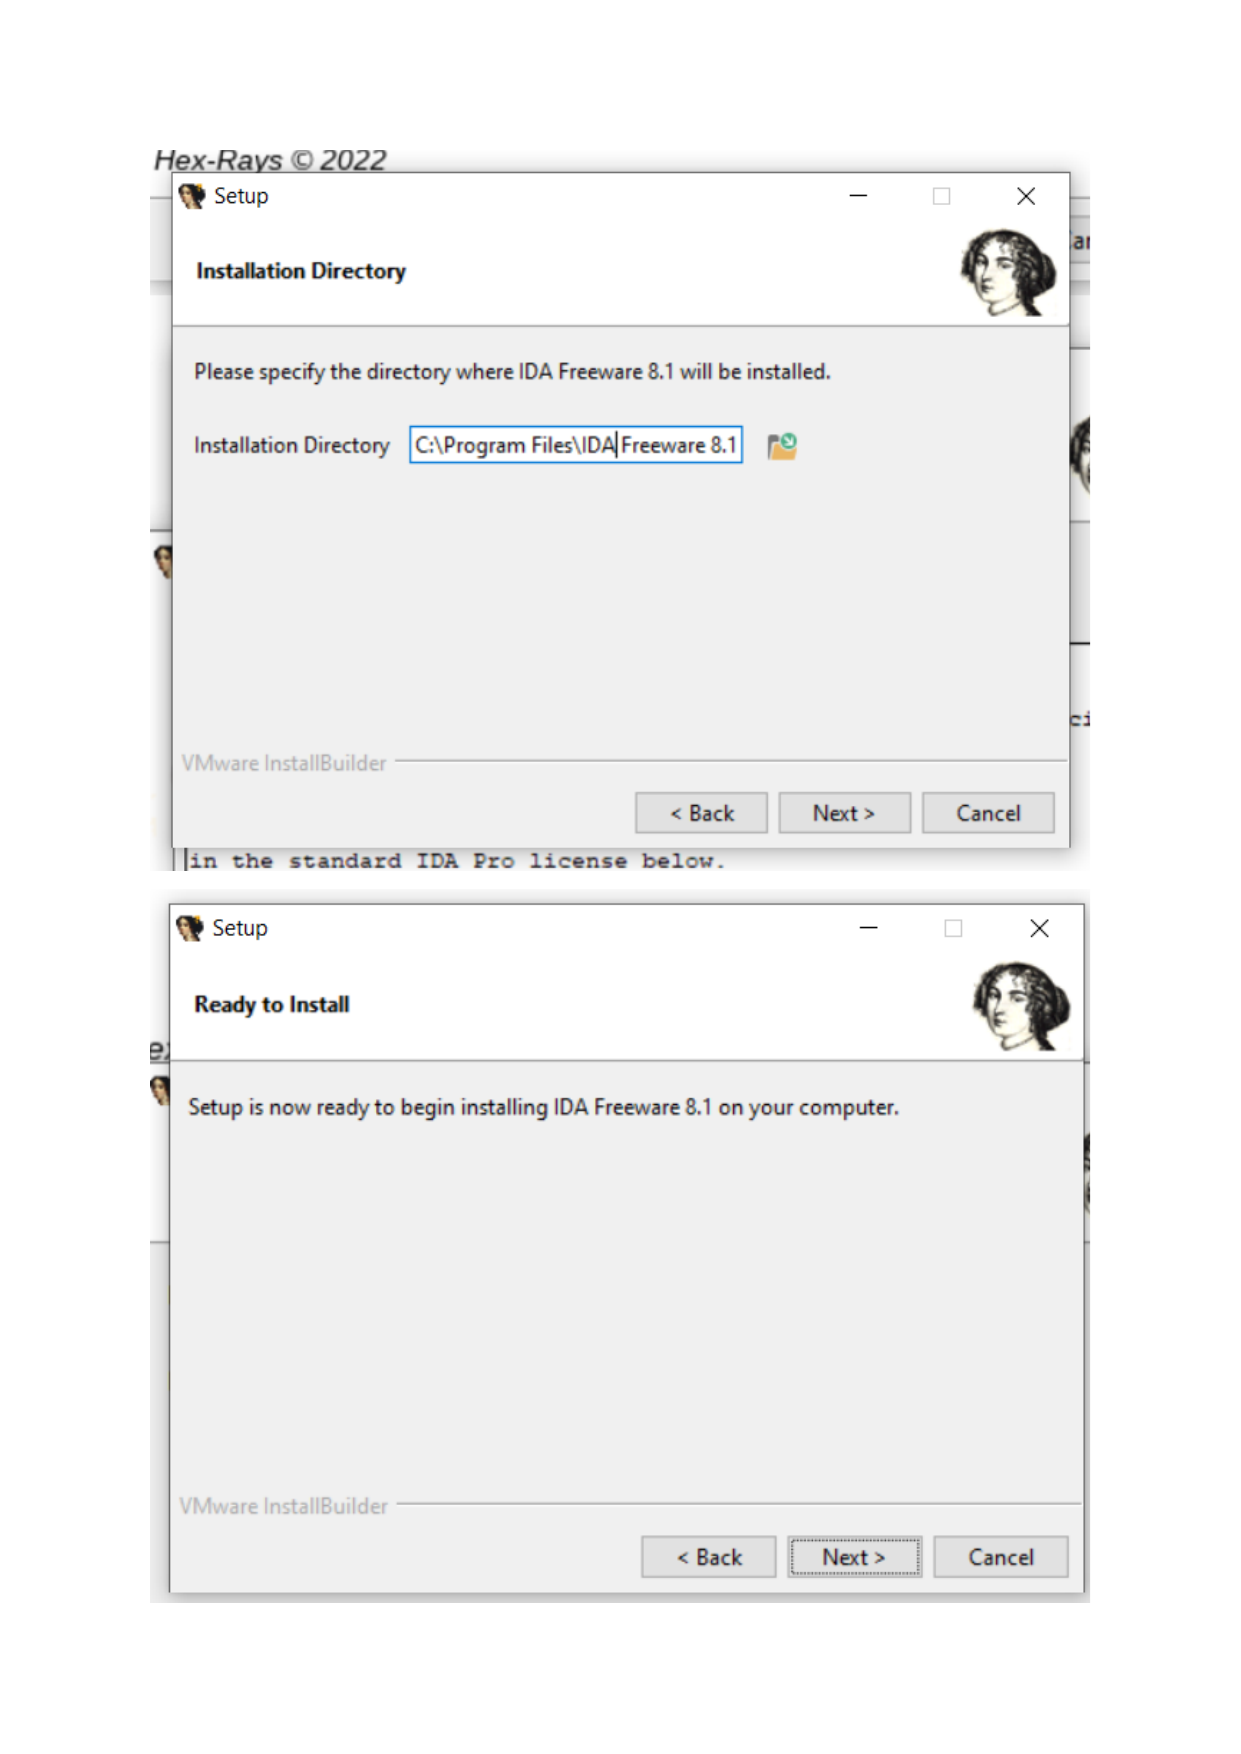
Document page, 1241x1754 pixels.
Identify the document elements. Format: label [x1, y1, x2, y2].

picture [150, 889, 1091, 1603]
picture [150, 150, 1091, 871]
